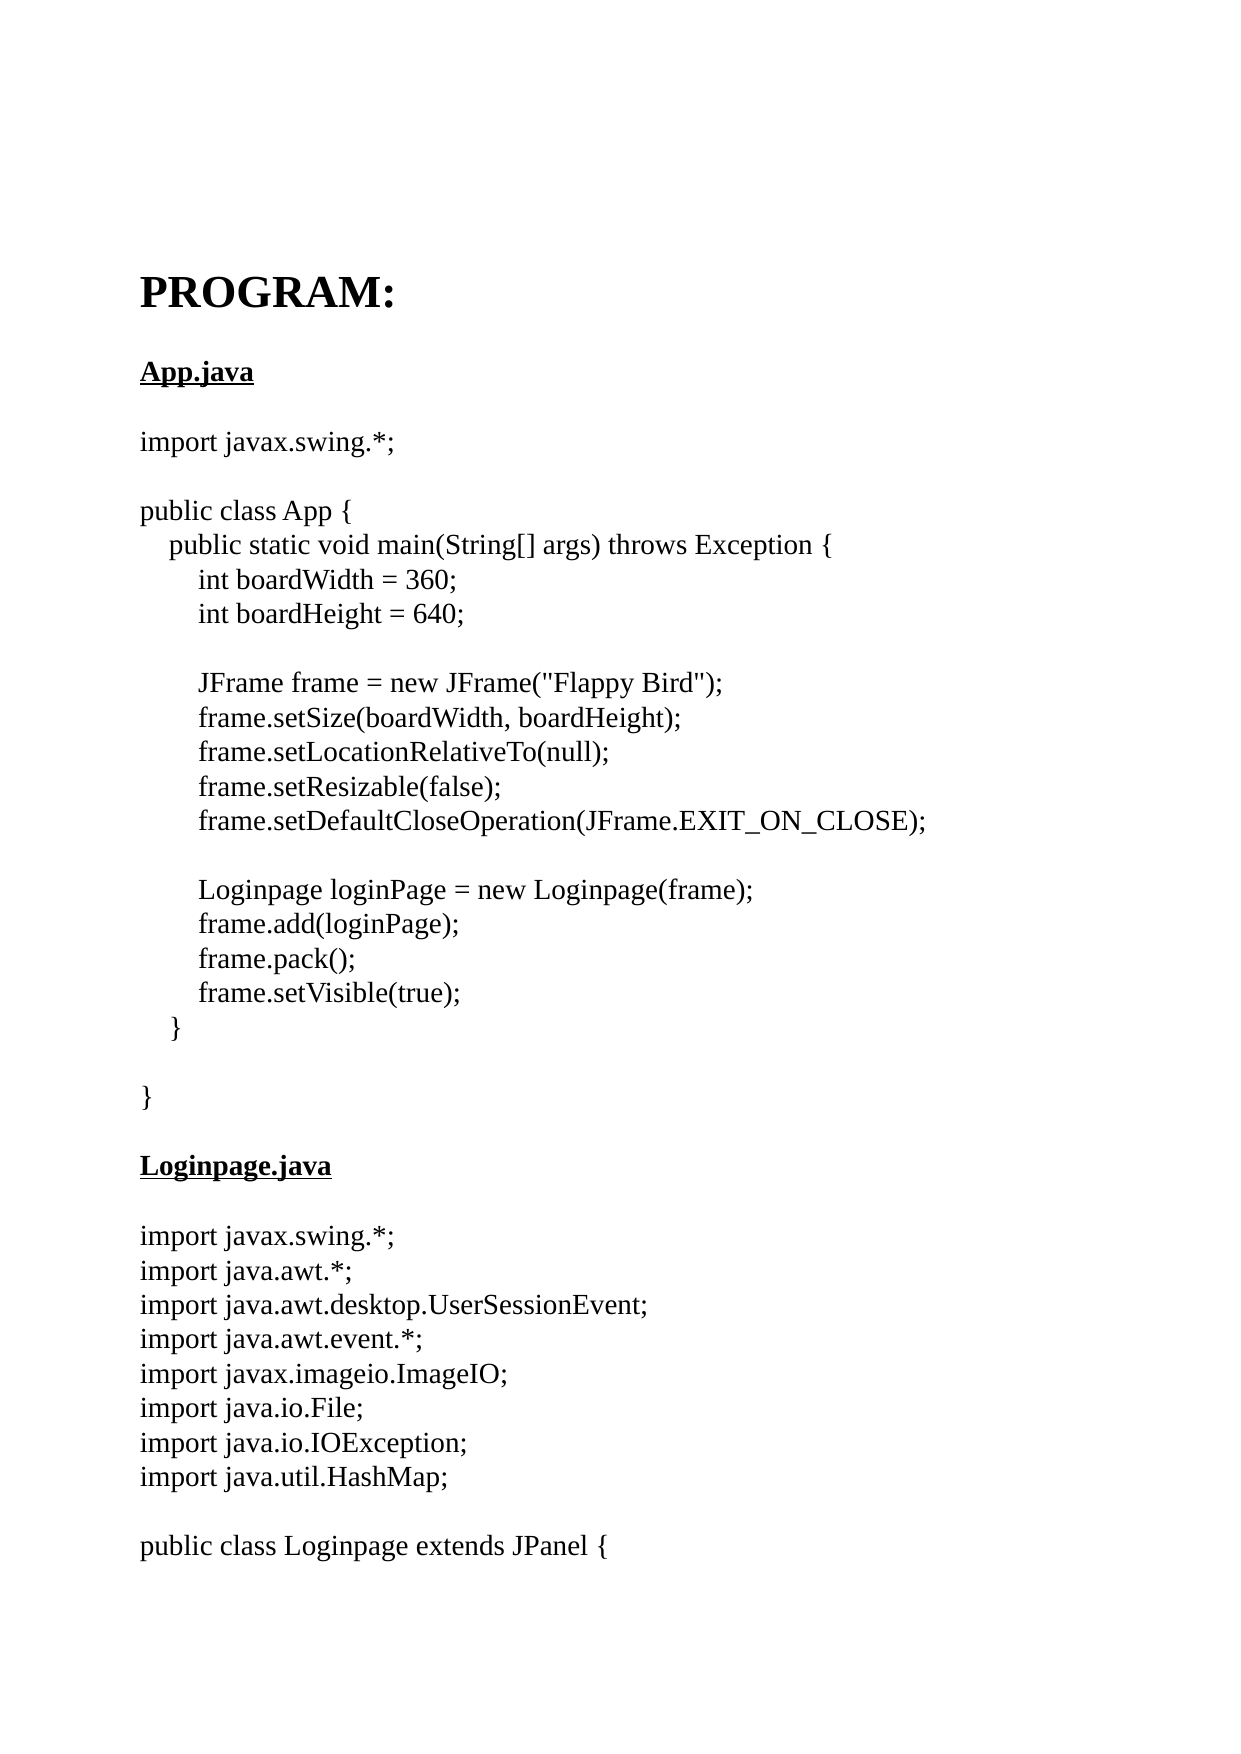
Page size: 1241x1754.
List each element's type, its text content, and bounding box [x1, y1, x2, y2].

text PROGRAM: [139, 265, 1101, 318]
text Loginpage.java [139, 1148, 1101, 1182]
text App.java [139, 354, 1101, 388]
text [139, 1218, 1101, 1596]
text import javax.swing.*; public class App { public static void main(String[] args) throws Exception { int boardWidth = 360; int boardHeight = 640; JFrame frame = new JFrame("Flappy Bird"); frame.setSize(boardWidth, boardHeight); frame.setLocationRelativeTo(null); frame.setResizable(false); frame.setDefaultCloseOperation(JFrame.EXIT_ON_CLOSE); Loginpage loginPage = new Loginpage(frame); frame.add(loginPage); frame.pack(); frame.setVisible(true); } } [139, 424, 1101, 1112]
